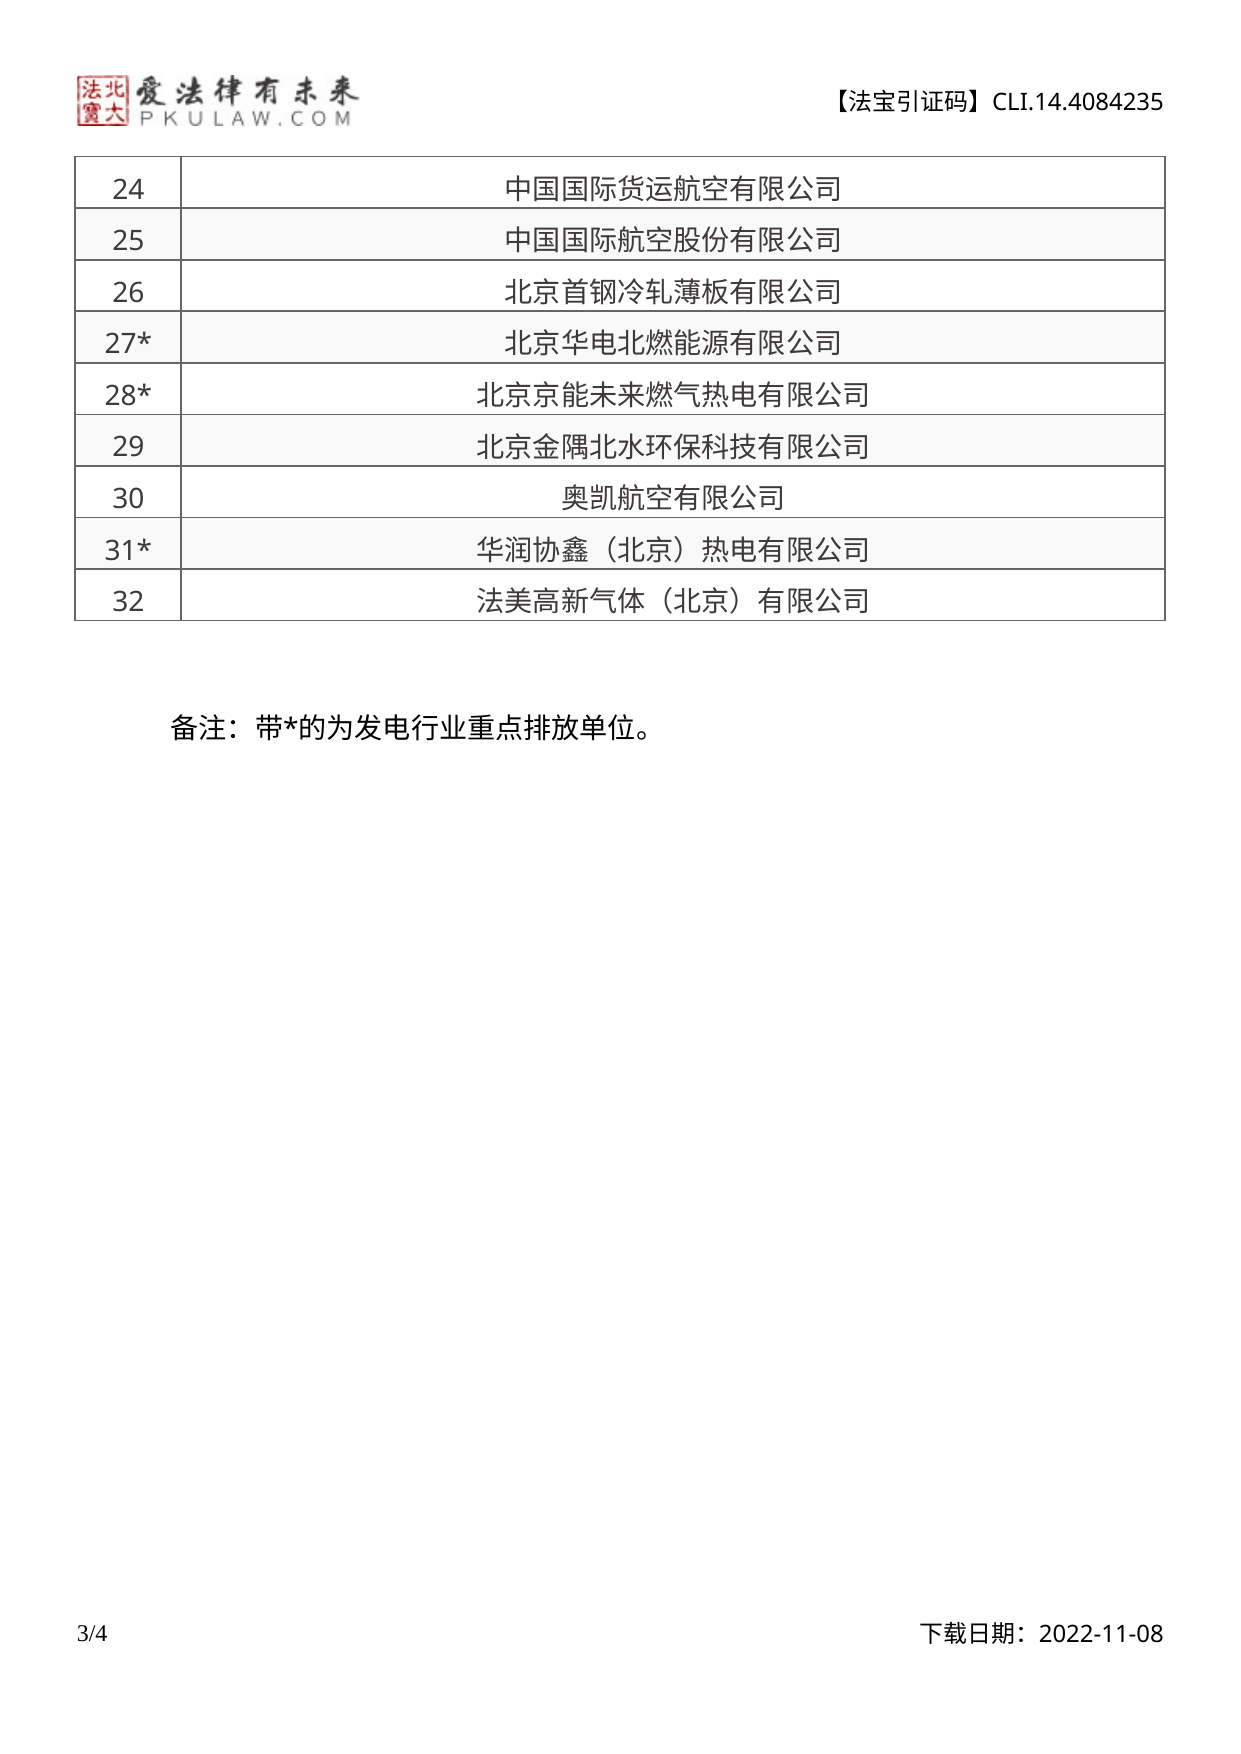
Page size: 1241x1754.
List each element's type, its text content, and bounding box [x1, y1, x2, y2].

table_cell 奥凯航空有限公司 [182, 467, 1164, 517]
table_cell 北京华电北燃能源有限公司 [182, 312, 1164, 362]
table_cell 25 [76, 209, 180, 259]
table_cell 30 [76, 467, 180, 517]
table_cell 28* [76, 364, 180, 413]
picture [76, 75, 361, 126]
text 备注：带*的为发电行业重点排放单位。 [114, 621, 1126, 809]
table_cell 中国国际货运航空有限公司 [182, 157, 1164, 207]
table_cell 32 [76, 570, 180, 620]
table_cell 北京金隅北水环保科技有限公司 [182, 415, 1164, 465]
table_cell 华润协鑫（北京）热电有限公司 [182, 518, 1164, 568]
table_cell 中国国际航空股份有限公司 [182, 209, 1164, 259]
table_cell 北京首钢冷轧薄板有限公司 [182, 261, 1164, 310]
table_cell 法美高新气体（北京）有限公司 [182, 570, 1164, 620]
table_cell 31* [76, 518, 180, 568]
table_cell 北京京能未来燃气热电有限公司 [182, 364, 1164, 413]
table_cell 24 [76, 157, 180, 207]
table_cell 29 [76, 415, 180, 465]
table_cell 27* [76, 312, 180, 362]
table_cell 26 [76, 261, 180, 310]
